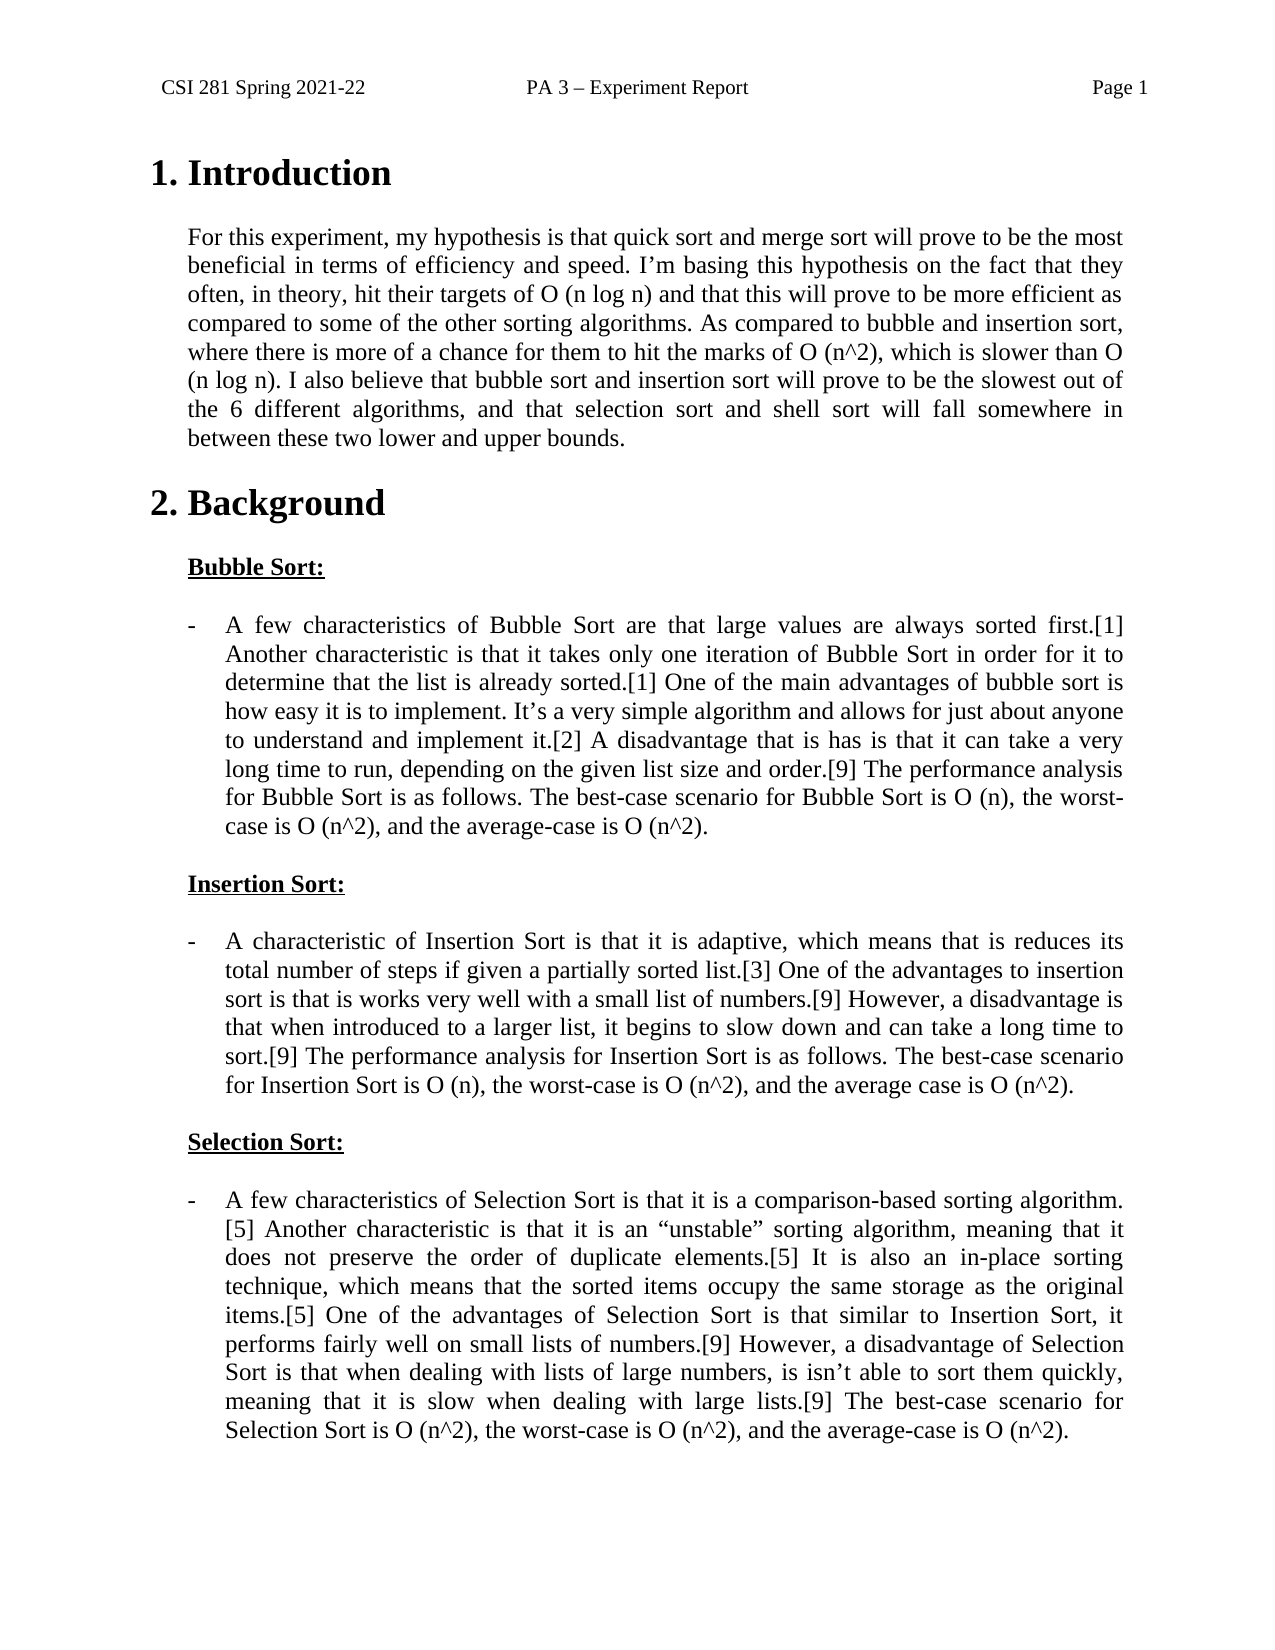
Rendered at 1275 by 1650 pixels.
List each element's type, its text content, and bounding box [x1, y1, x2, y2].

list Introduction [150, 150, 1125, 193]
list A few characteristics of Selection Sort is that it is a comparison-based sorting algorithm.[5] Another characteristic is that it is an “unstable” sorting algorithm, meaning that it does not preserve the order of duplicate elements.[5] It is also an in-place sorting technique, which means that the sorted items occupy the same storage as the original items.[5] One of the advantages of Selection Sort is that similar to Insertion Sort, it performs fairly well on small lists of numbers.[9] However, a disadvantage of Selection Sort is that when dealing with lists of large numbers, is isn’t able to sort them quickly, meaning that it is slow when dealing with large lists.[9] The best-case scenario for Selection Sort is O (n^2), the worst-case is O (n^2), and the average-case is O (n^2). [187, 1185, 1125, 1444]
list Bubble Sort: [187, 552, 1125, 581]
list For this experiment, my hypothesis is that quick sort and merge sort will prove to be the most beneficial in terms of efficiency and speed. I’m basing this hypothesis on the fact that they often, in theory, hit their targets of O (n log n) and that this will prove to be more efficient as compared to some of the other sorting algorithms. As compared to bubble and insertion sort, where there is more of a chance for them to hit the marks of O (n^2), which is slower than O (n log n). I also believe that bubble sort and insertion sort will prove to be the slowest out of the 6 different algorithms, and that selection sort and shell sort will fall somewhere in between these two lower and upper bounds. [187, 222, 1125, 452]
list Background [150, 481, 1125, 524]
list A few characteristics of Bubble Sort are that large values are always sorted first.[1] Another characteristic is that it takes only one iteration of Bubble Sort in order for it to determine that the list is already sorted.[1] One of the main advantages of bubble sort is how easy it is to implement. It’s a very simple algorithm and allows for just about anyone to understand and implement it.[2] A disadvantage that is has is that it can take a very long time to run, depending on the given list size and order.[9] The performance analysis for Bubble Sort is as follows. The best-case scenario for Bubble Sort is O (n), the worst-case is O (n^2), and the average-case is O (n^2). [187, 610, 1125, 840]
text Insertion Sort: [187, 869, 1125, 897]
text Selection Sort: [187, 1127, 1125, 1156]
list A characteristic of Insertion Sort is that it is adaptive, which means that is reduces its total number of steps if given a partially sorted list.[3] One of the advantages to insertion sort is that is works very well with a small list of numbers.[9] However, a disadvantage is that when introduced to a larger list, it begins to slow down and can take a long time to sort.[9] The performance analysis for Insertion Sort is as follows. The best-case scenario for Insertion Sort is O (n), the worst-case is O (n^2), and the average case is O (n^2). [187, 926, 1125, 1099]
